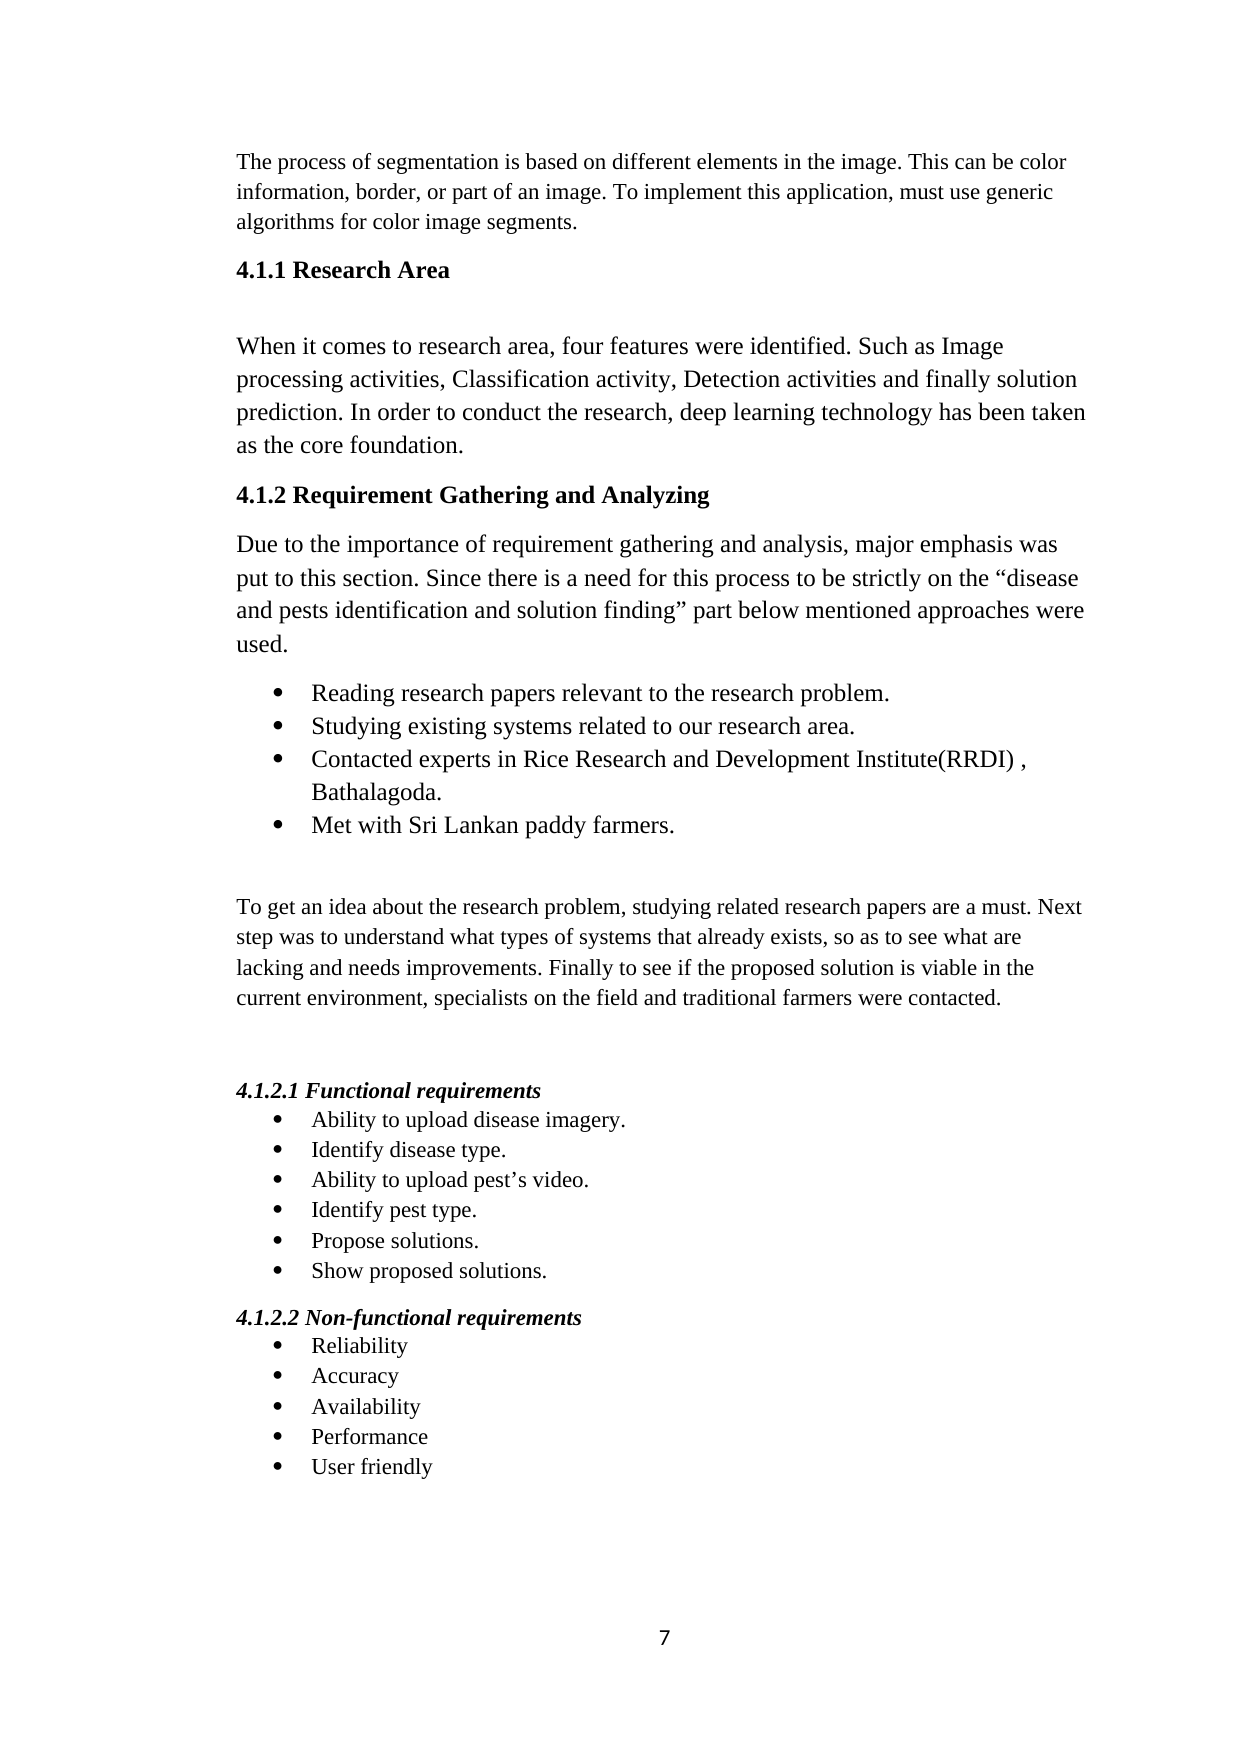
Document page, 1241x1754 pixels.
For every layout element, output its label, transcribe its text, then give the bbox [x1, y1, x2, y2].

list Accuracy [274, 1362, 1092, 1389]
list User friendly [274, 1453, 1092, 1479]
text When it comes to research area, four features were identified. Such as Image processing activities, Classification activity, Detection activities and finally solution prediction. In order to conduct the research, deep learning technology has been taken as the core foundation. [236, 331, 1092, 459]
list Show proposed solutions. [274, 1257, 1092, 1283]
subtitle 4.1.1 Research Area [236, 255, 1092, 284]
text To get an idea about the research problem, studying related research papers are a must. Next step was to understand what types of systems that already exists, so as to see what are lacking and needs improvements. Finally to see if the proposed solution is viable in the current environment, specialists on the field and traditional farmers were contacted. [236, 893, 1092, 1010]
list Ability to upload disease imagery. [274, 1106, 1092, 1132]
list Availability [274, 1393, 1092, 1419]
text 4.1.2 Requirement Gathering and Analyzing [236, 480, 1092, 509]
subtitle 4.1.2.2 Non-functional requirements [236, 1304, 1092, 1330]
list Ability to upload pest’s video. [274, 1166, 1092, 1193]
list Reading research papers relevant to the research problem. [274, 678, 1092, 707]
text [236, 148, 1092, 234]
list Met with Sri Lankan paddy farmers. [274, 810, 1092, 839]
list Identify pest type. [274, 1197, 1092, 1223]
list Studying existing systems related to our research area. [274, 711, 1092, 740]
list Performance [274, 1423, 1092, 1449]
list Reliability [274, 1332, 1092, 1359]
subtitle 4.1.2.1 Functional requirements [236, 1077, 1092, 1104]
list Identify disease type. [274, 1136, 1092, 1162]
list Contacted experts in Rice Research and Development Institute(RRDI) , Bathalagoda. [274, 744, 1092, 806]
list Propose solutions. [274, 1227, 1092, 1253]
text Due to the importance of requirement gathering and analysis, major emphasis was put to this section. Since there is a need for this process to be strictly on the “disease and pests identification and solution finding” part below mentioned approaches were used. [236, 529, 1092, 657]
